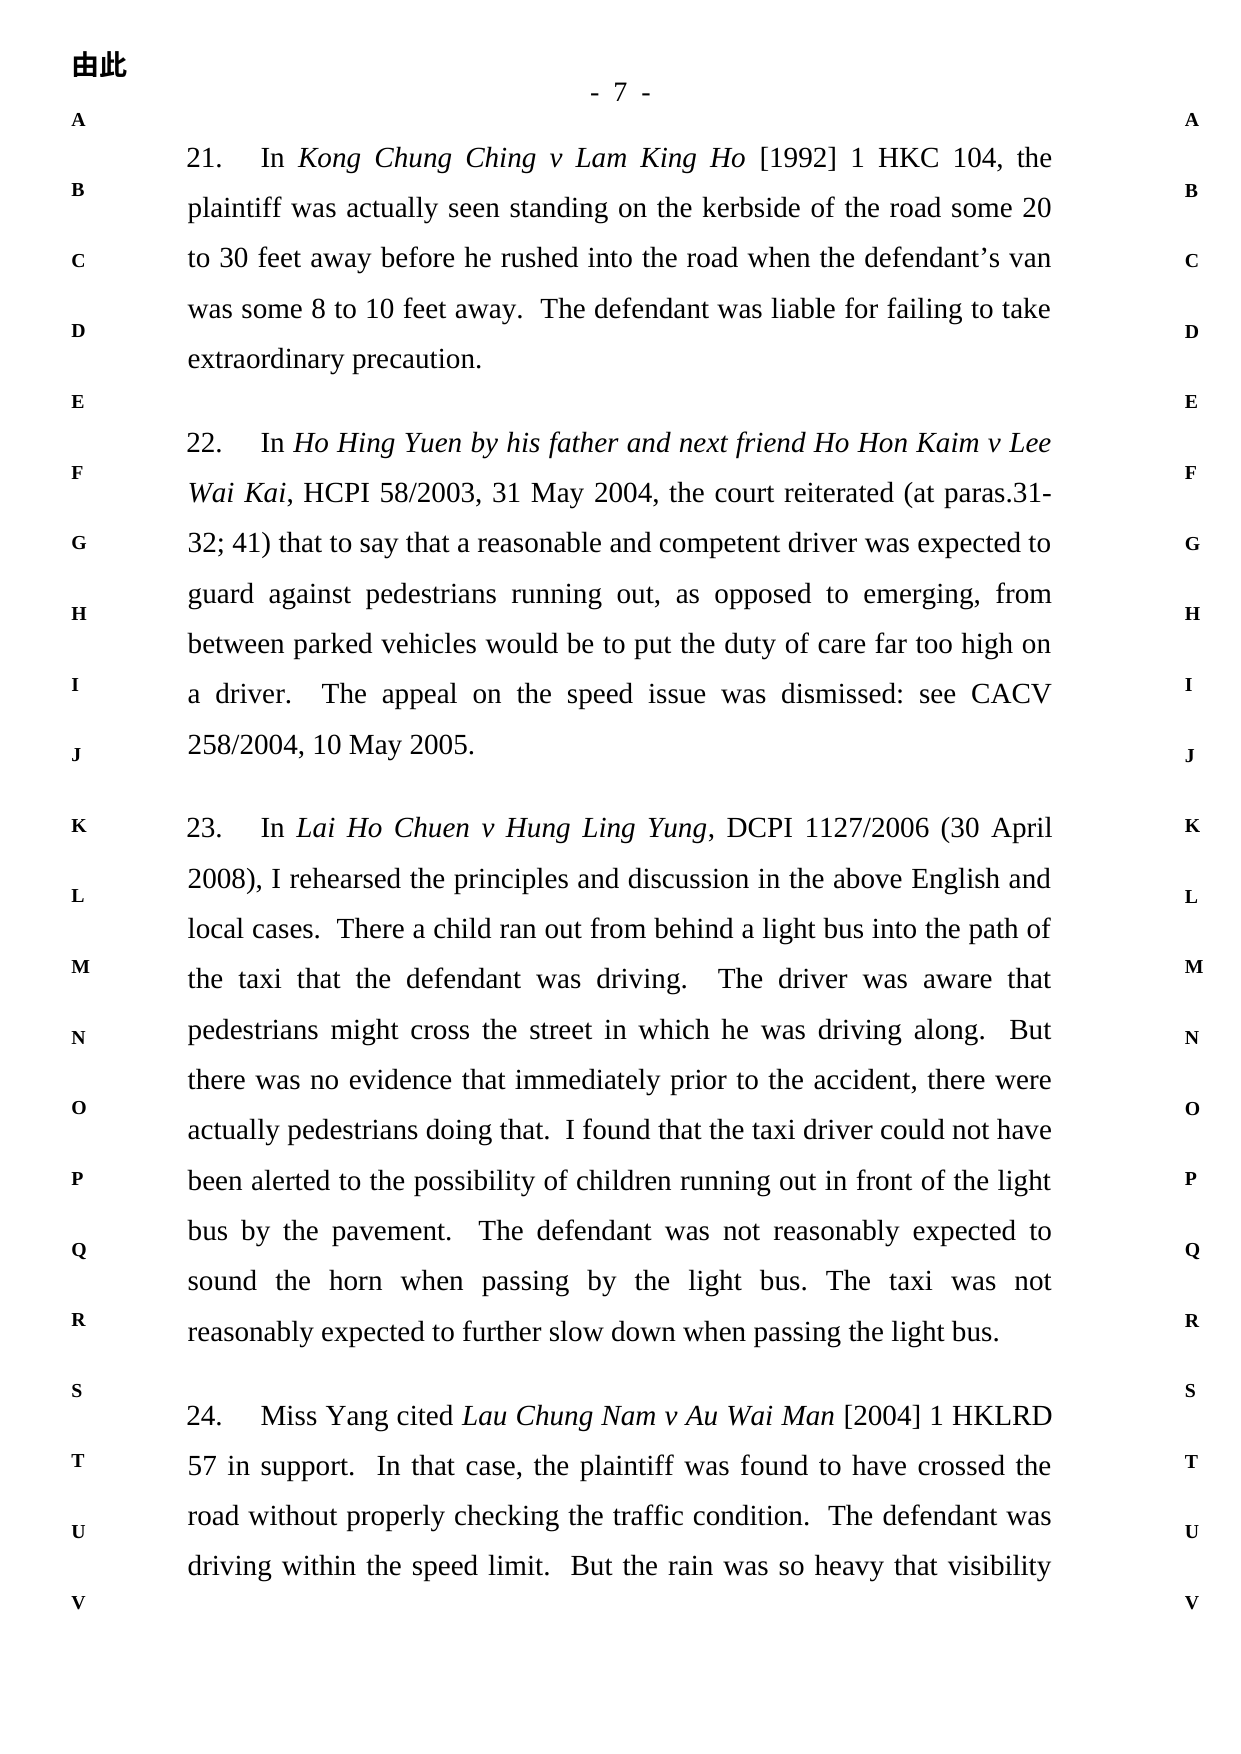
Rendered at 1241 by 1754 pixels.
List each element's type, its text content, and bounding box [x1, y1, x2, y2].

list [186, 1398, 1053, 1582]
list In Lai Ho Chuen v Hung Ling Yung, DCPI 1127/2006 (30 April 2008), I rehearsed the principles and discussion in the above English and local cases. There a child ran out from behind a light bus into the path of the taxi that the defendant was driving. The driver was aware that pedestrians might cross the street in which he was driving along. But there was no evidence that immediately prior to the accident, there were actually pedestrians doing that. I found that the taxi driver could not have been alerted to the possibility of children running out in front of the light bus by the pavement. The defendant was not reasonably expected to sound the horn when passing by the light bus. The taxi was not reasonably expected to further slow down when passing the light bus. [186, 811, 1053, 1347]
list In Ho Hing Yuen by his father and next friend Ho Hon Kaim v Lee Wai Kai, HCPI 58/2003, 31 May 2004, the court reiterated (at paras.31-32; 41) that to say that a reasonable and competent driver was expected to guard against pedestrians running out, as opposed to emerging, from between parked vehicles would be to put the duty of care far too high on a driver. The appeal on the speed issue was dismissed: see CACV 258/2004, 10 May 2005. [186, 425, 1053, 760]
list In Kong Chung Ching v Lam King Ho [1992] 1 HKC 104, the plaintiff was actually seen standing on the kerbside of the road some 20 to 30 feet away before he rushed into the road when the defendant’s van was some 8 to 10 feet away. The defendant was liable for failing to take extraordinary precaution. [186, 140, 1053, 374]
